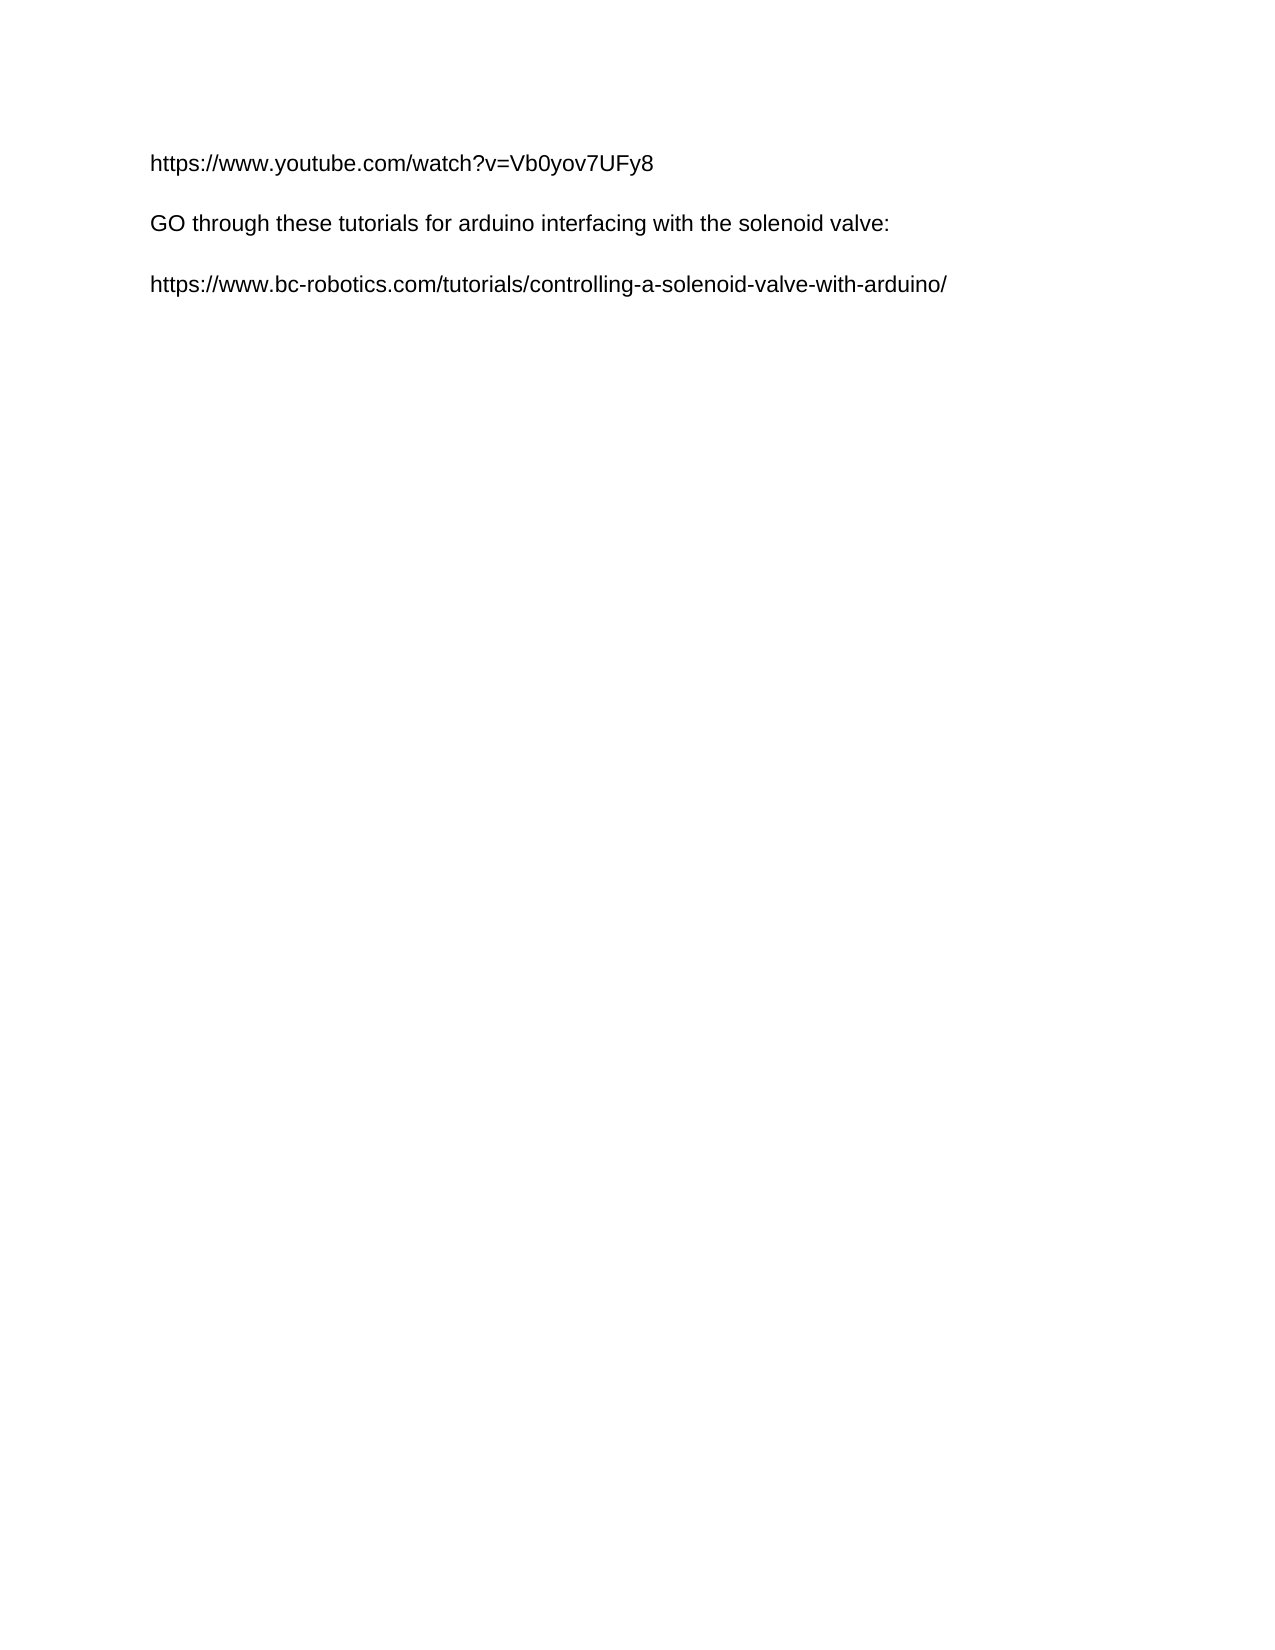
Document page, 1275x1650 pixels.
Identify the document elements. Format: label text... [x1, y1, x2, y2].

text GO through these tutorials for arduino interfacing with the solenoid valve: [150, 210, 1125, 237]
text https://www.youtube.com/watch?v=Vb0yov7UFy8 [150, 150, 1125, 176]
text https://www.bc-robotics.com/tutorials/controlling-a-solenoid-valve-with-arduino/ [150, 271, 1125, 297]
